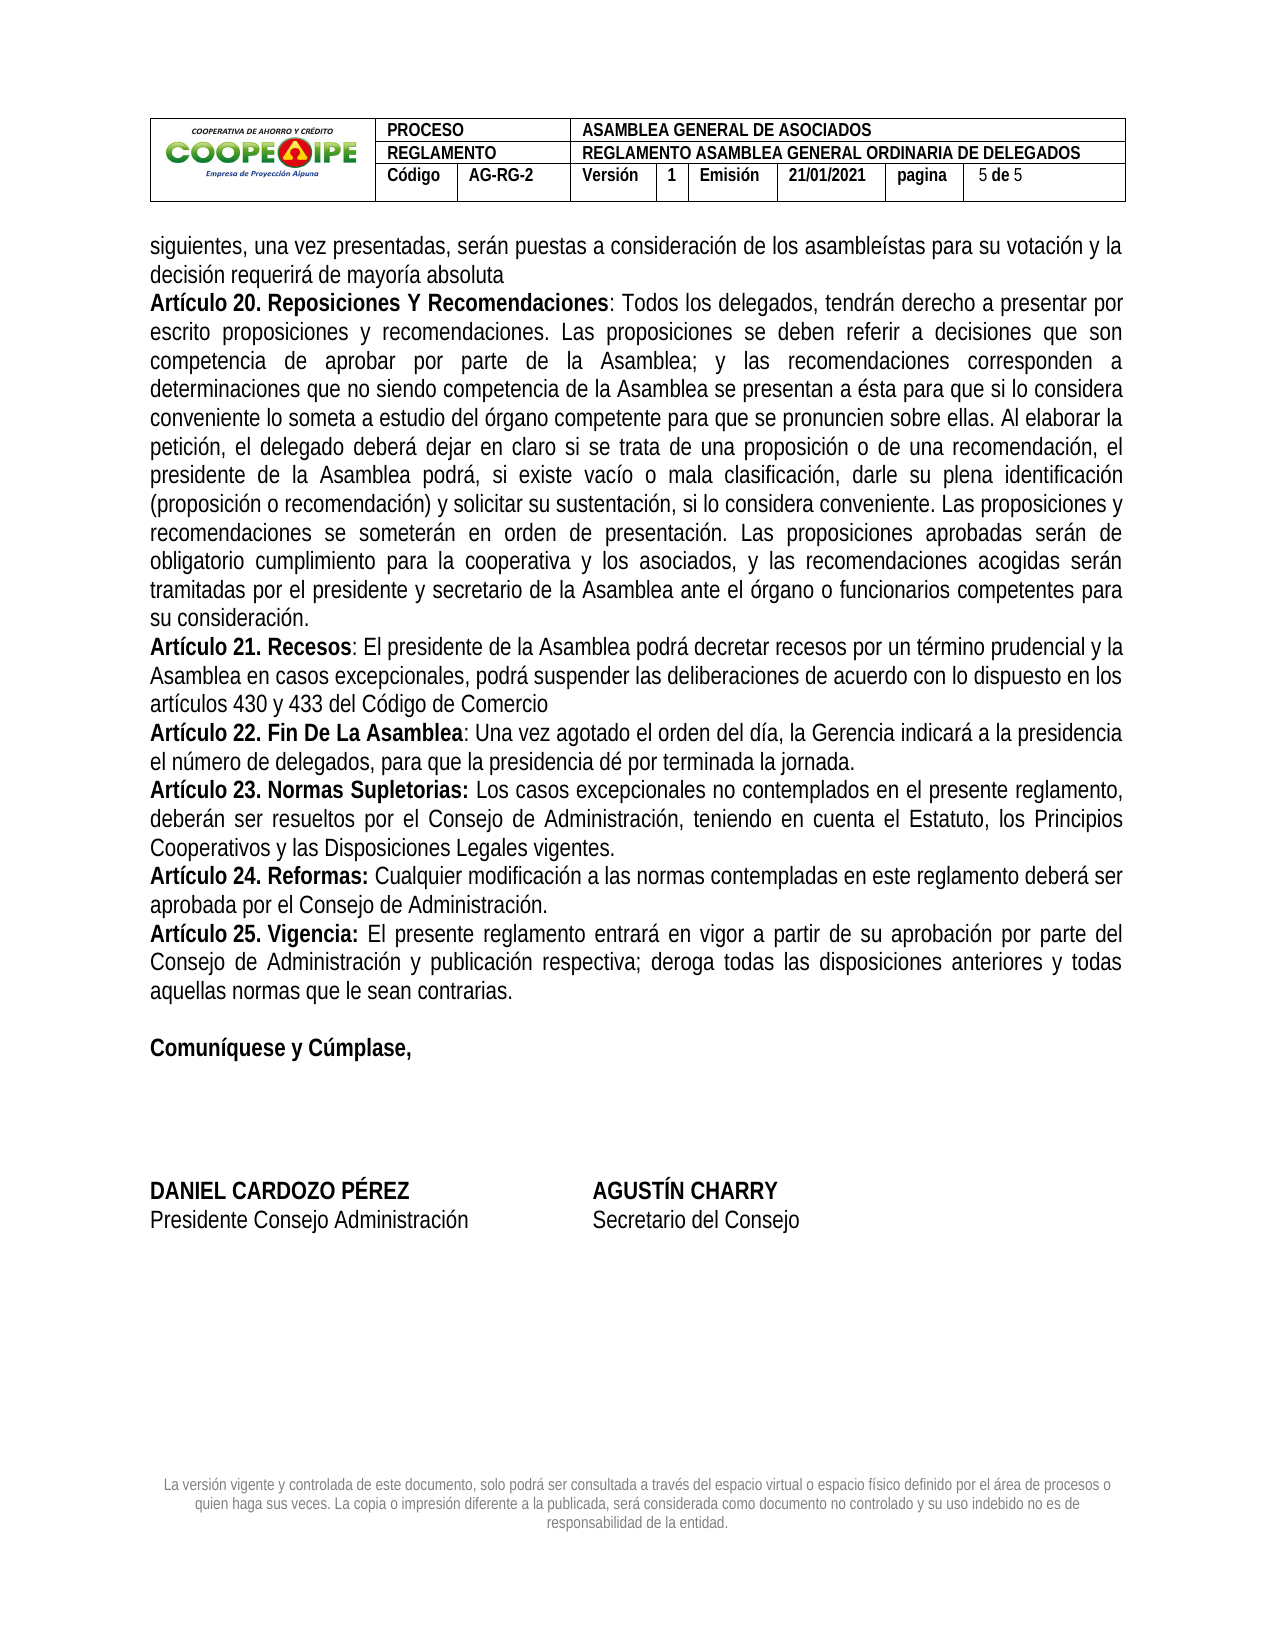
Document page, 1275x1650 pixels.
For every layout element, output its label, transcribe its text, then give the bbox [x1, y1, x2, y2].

text DANIEL CARDOZO PÉREZ AGUSTÍN CHARRY [150, 1176, 1125, 1205]
list Reformas: Cualquier modificación a las normas contempladas en este reglamento deberá ser aprobada por el Consejo de Administración. [150, 861, 1125, 918]
list Normas Supletorias: Los casos excepcionales no contemplados en el presente reglamento, deberán ser resueltos por el Consejo de Administración, teniendo en cuenta el Estatuto, los Principios Cooperativos y las Disposiciones Legales vigentes. [150, 775, 1125, 861]
list Vigencia: El presente reglamento entrará en vigor a partir de su aprobación por parte del Consejo de Administración y publicación respectiva; deroga todas las disposiciones anteriores y todas aquellas normas que le sean contrarias. [150, 918, 1125, 1004]
text Comuníquese y Cúmplase, [150, 1033, 1125, 1062]
list Reposiciones Y Recomendaciones: Todos los delegados, tendrán derecho a presentar por escrito proposiciones y recomendaciones. Las proposiciones se deben referir a decisiones que son competencia de aprobar por parte de la Asamblea; y las recomendaciones corresponden a determinaciones que no siendo competencia de la Asamblea se presentan a ésta para que si lo considera conveniente lo someta a estudio del órgano competente para que se pronuncien sobre ellas. Al elaborar la petición, el delegado deberá dejar en claro si se trata de una proposición o de una recomendación, el presidente de la Asamblea podrá, si existe vacío o mala clasificación, darle su plena identificación (proposición o recomendación) y solicitar su sustentación, si lo considera conveniente. Las proposiciones y recomendaciones se someterán en orden de presentación. Las proposiciones aprobadas serán de obligatorio cumplimiento para la cooperativa y los asociados, y las recomendaciones acogidas serán tramitadas por el presidente y secretario de la Asamblea ante el órgano o funcionarios competentes para su consideración. [150, 288, 1125, 632]
text Presidente Consejo Administración Secretario del Consejo [150, 1205, 1125, 1234]
list Recesos: El presidente de la Asamblea podrá decretar recesos por un término prudencial y la Asamblea en casos excepcionales, podrá suspender las deliberaciones de acuerdo con lo dispuesto en los artículos 430 y 433 del Código de Comercio [150, 632, 1125, 718]
list Fin De La Asamblea: Una vez agotado el orden del día, la Gerencia indicará a la presidencia el número de delegados, para que la presidencia dé por terminada la jornada. [150, 718, 1125, 775]
picture [162, 121, 360, 180]
